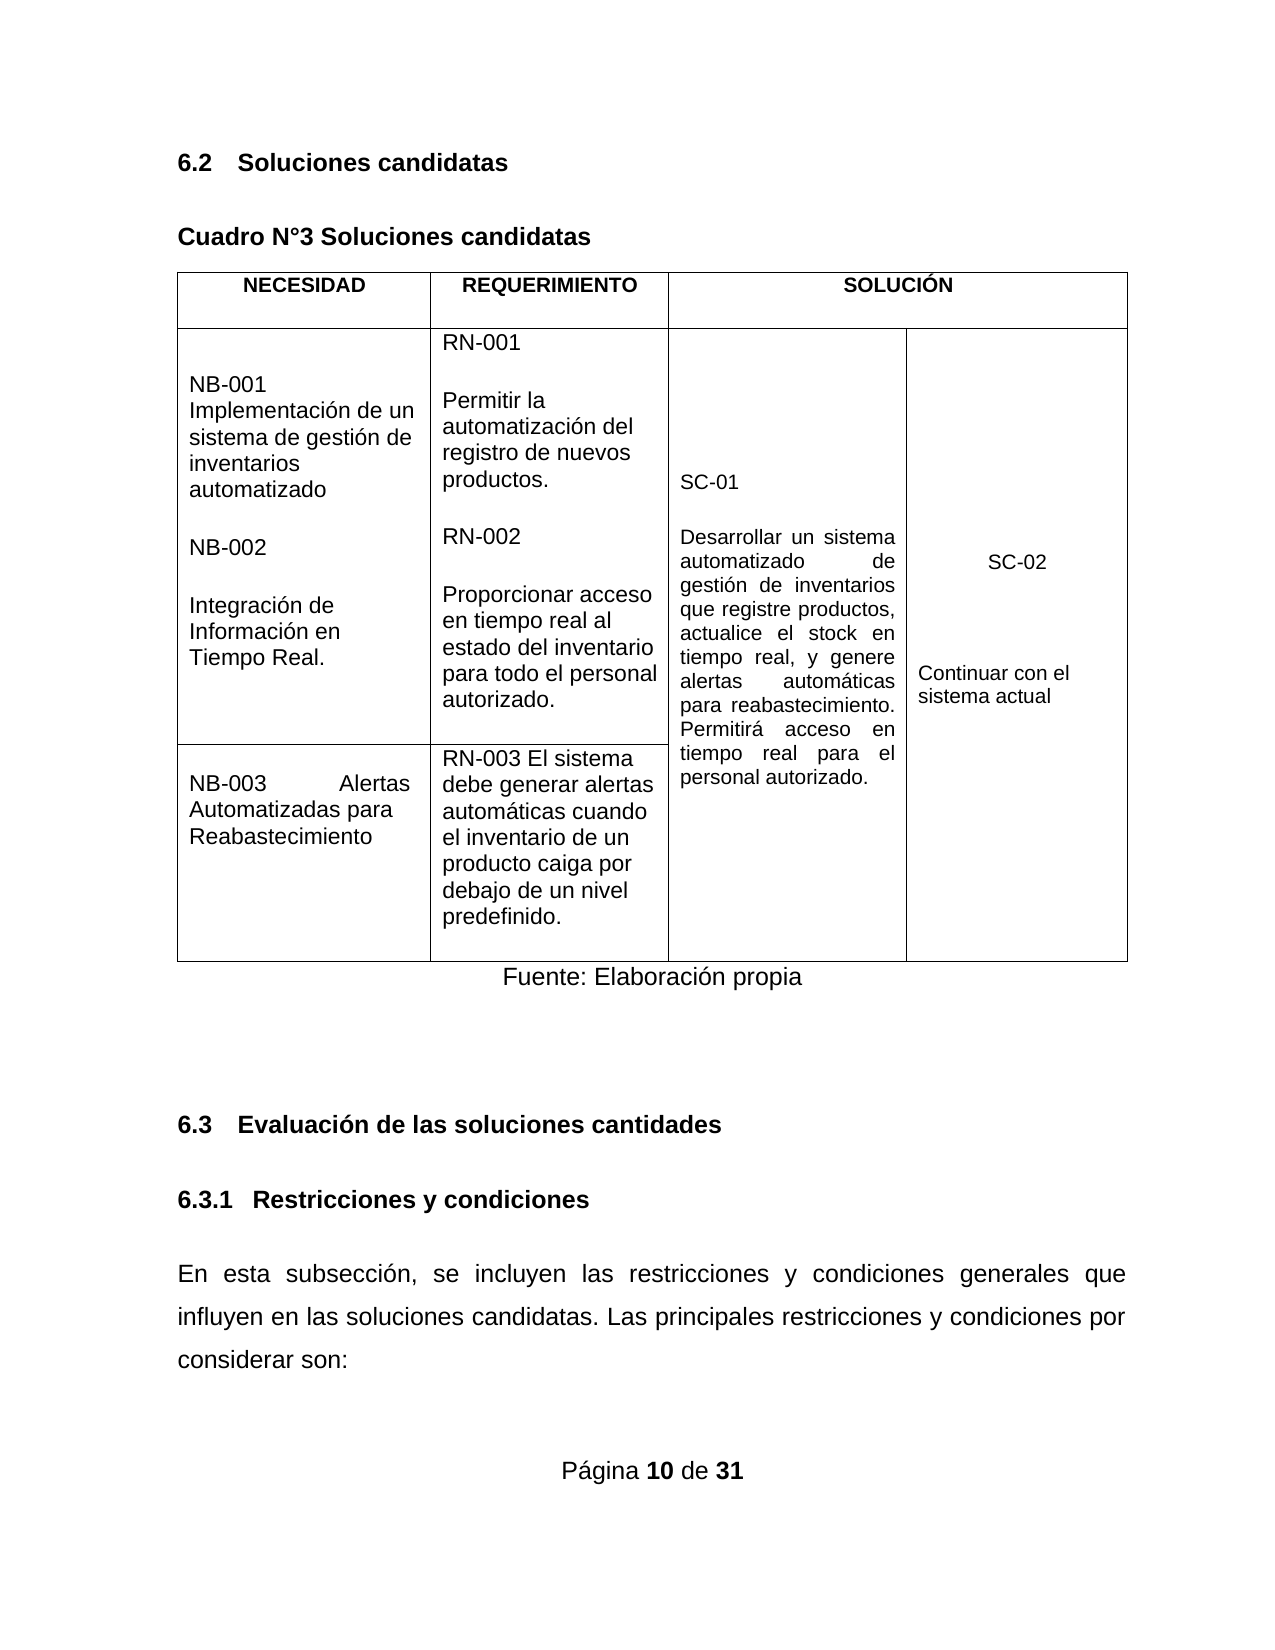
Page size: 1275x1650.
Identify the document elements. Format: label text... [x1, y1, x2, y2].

table_header REQUERIMIENTO [431, 273, 668, 328]
table_header SOLUCIÓN [669, 273, 1127, 328]
text En esta subsección, se incluyen las restricciones y condiciones generales que influyen en las soluciones candidatas. Las principales restricciones y condiciones por considerar son: [177, 1259, 1127, 1374]
text Cuadro N°3 Soluciones candidatas [177, 222, 1127, 251]
table_cell RN-001 Permitir la automatización del registro de nuevos productos. RN-002 Proporcionar acceso en tiempo real al estado del inventario para todo el personal autorizado. [431, 329, 668, 744]
subtitle Evaluación de las soluciones cantidades [177, 1110, 1127, 1139]
table_cell NB-003 Alertas Automatizadas para Reabastecimiento [178, 745, 430, 961]
table_cell NB-001 Implementación de un sistema de gestión de inventarios automatizado NB-002 Integración de Información en Tiempo Real. [178, 329, 430, 744]
subtitle Restricciones y condiciones [177, 1185, 1127, 1213]
table_header NECESIDAD [178, 273, 430, 328]
text Fuente: Elaboración propia [177, 962, 1127, 990]
table_cell RN-003 El sistema debe generar alertas automáticas cuando el inventario de un producto caiga por debajo de un nivel predefinido. [431, 745, 668, 961]
table_cell SC-02 Continuar con el sistema actual [907, 329, 1127, 961]
subtitle Soluciones candidatas [177, 148, 1127, 176]
table_cell SC-01 Desarrollar un sistema automatizado de gestión de inventarios que registre productos, actualice el stock en tiempo real, y genere alertas automáticas para reabastecimiento. Permitirá acceso en tiempo real para el personal autorizado. [669, 329, 906, 961]
